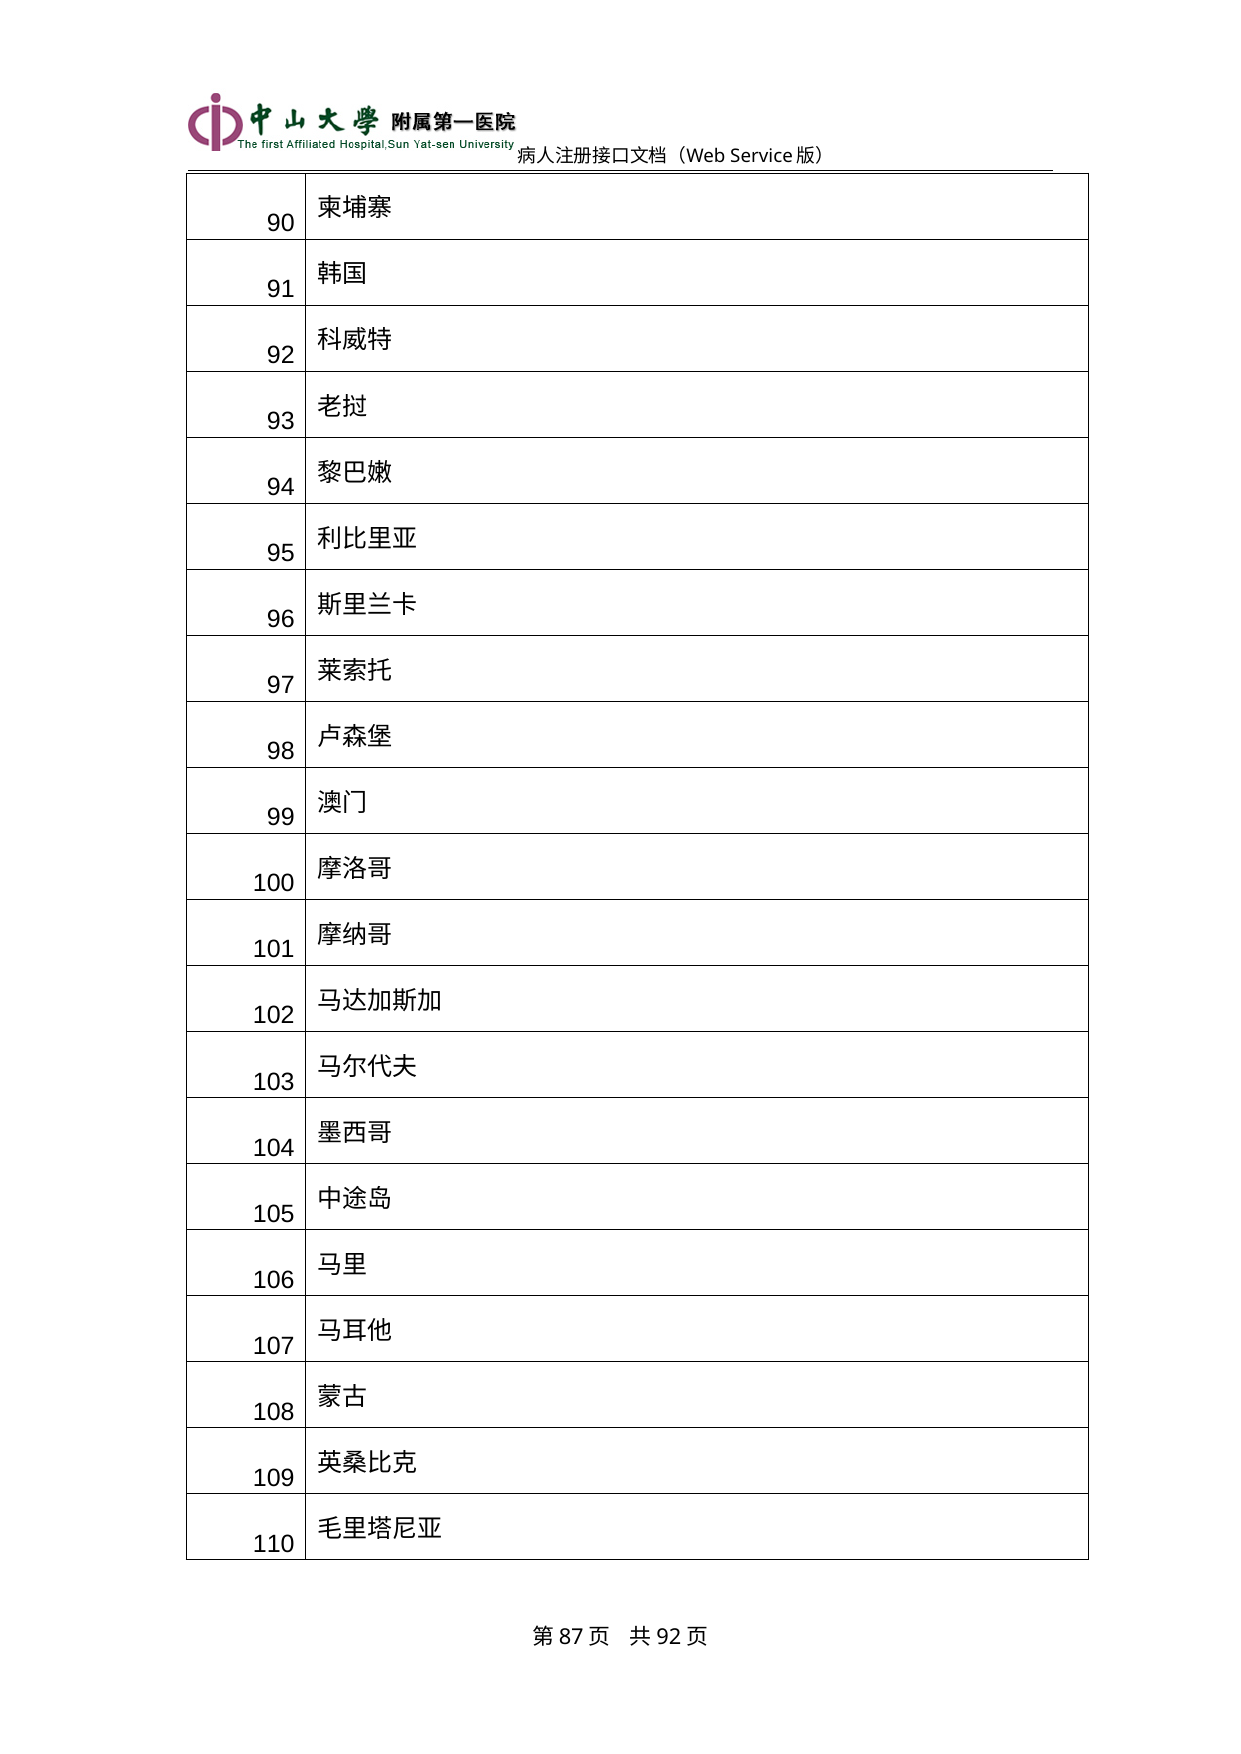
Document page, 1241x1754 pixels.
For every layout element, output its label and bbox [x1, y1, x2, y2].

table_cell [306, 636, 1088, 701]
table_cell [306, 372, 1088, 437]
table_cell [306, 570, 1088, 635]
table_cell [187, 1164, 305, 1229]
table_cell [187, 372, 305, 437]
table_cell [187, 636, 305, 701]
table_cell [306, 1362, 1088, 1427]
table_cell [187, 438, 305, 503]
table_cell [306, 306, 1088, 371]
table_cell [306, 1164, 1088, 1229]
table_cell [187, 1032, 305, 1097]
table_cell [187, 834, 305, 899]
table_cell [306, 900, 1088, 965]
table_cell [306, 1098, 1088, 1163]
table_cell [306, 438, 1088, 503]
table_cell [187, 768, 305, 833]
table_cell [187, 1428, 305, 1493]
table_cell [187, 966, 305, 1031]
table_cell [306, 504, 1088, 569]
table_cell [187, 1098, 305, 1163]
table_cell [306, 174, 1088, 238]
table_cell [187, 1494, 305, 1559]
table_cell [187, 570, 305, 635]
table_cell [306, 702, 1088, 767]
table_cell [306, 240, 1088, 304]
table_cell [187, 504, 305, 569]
picture [187, 88, 518, 162]
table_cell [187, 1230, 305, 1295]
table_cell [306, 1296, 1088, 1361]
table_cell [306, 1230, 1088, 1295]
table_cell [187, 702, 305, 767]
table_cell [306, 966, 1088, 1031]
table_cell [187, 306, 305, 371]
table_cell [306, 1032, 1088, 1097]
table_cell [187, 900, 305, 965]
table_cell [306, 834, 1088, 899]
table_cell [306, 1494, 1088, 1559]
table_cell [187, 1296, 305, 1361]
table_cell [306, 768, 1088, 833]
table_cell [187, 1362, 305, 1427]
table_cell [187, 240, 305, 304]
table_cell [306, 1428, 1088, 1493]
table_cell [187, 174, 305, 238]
